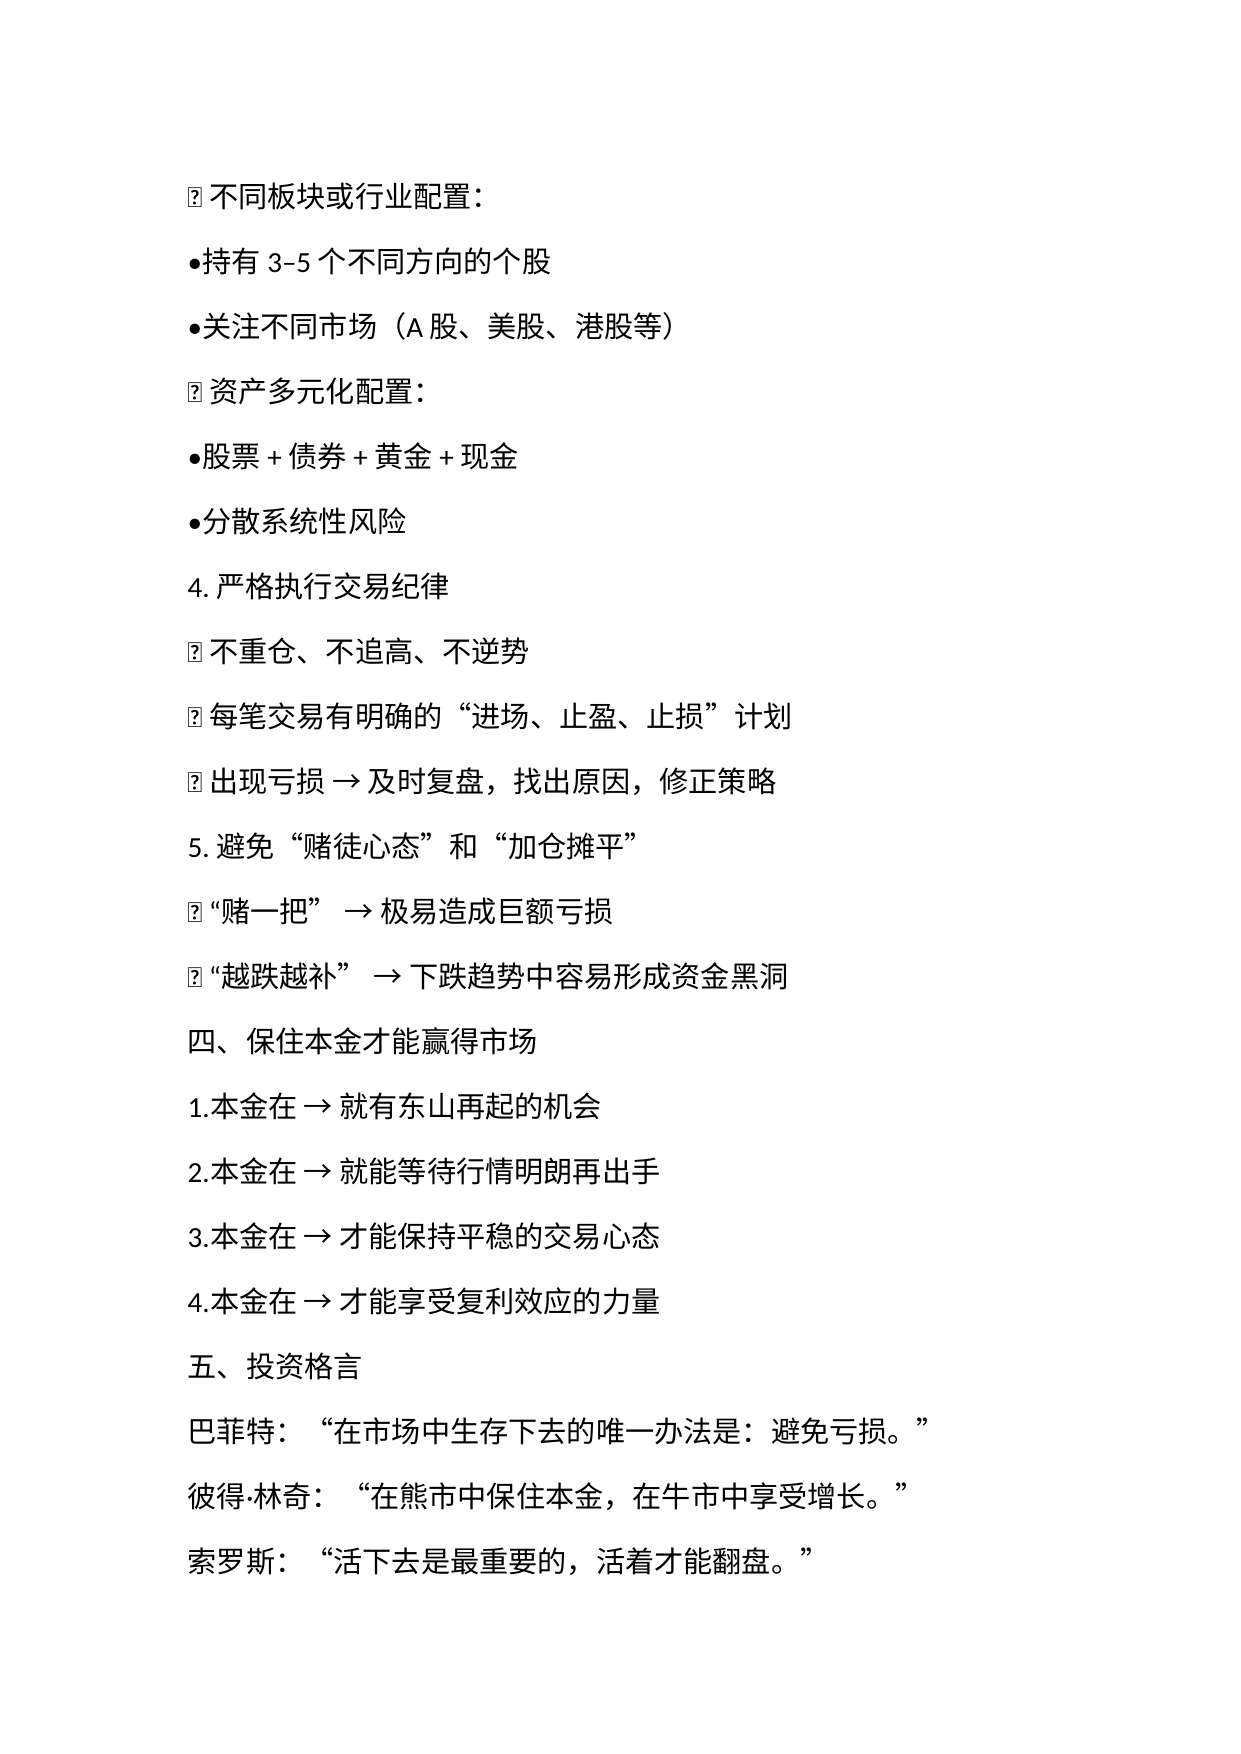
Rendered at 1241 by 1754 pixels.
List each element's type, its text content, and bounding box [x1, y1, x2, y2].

text ✅ 不同板块或行业配置： [187, 162, 1053, 227]
text ✅ 不重仓、不追高、不逆势 [187, 617, 1053, 682]
text 巴菲特：“在市场中生存下去的唯一办法是：避免亏损。” [187, 1397, 1053, 1462]
text 4. 严格执行交易纪律 [187, 552, 1053, 617]
text ✅ 每笔交易有明确的“进场、止盈、止损”计划 [187, 682, 1053, 747]
text ✅ “赌一把” → 极易造成巨额亏损 [187, 877, 1053, 942]
text 五、投资格言 [187, 1332, 1053, 1397]
text 4.本金在 → 才能享受复利效应的力量 [187, 1267, 1053, 1332]
text 3.本金在 → 才能保持平稳的交易心态 [187, 1202, 1053, 1267]
text 1.本金在 → 就有东山再起的机会 [187, 1072, 1053, 1137]
text •关注不同市场（A股、美股、港股等） [187, 292, 1053, 357]
text ✅ 出现亏损 → 及时复盘，找出原因，修正策略 [187, 747, 1053, 812]
text •股票 + 债券 + 黄金 + 现金 [187, 422, 1053, 487]
text 2.本金在 → 就能等待行情明朗再出手 [187, 1137, 1053, 1202]
text ✅ 资产多元化配置： [187, 357, 1053, 422]
text 索罗斯：“活下去是最重要的，活着才能翻盘。” [187, 1527, 1053, 1592]
text ✅ “越跌越补” → 下跌趋势中容易形成资金黑洞 [187, 942, 1053, 1007]
text 四、保住本金才能赢得市场 [187, 1007, 1053, 1072]
text •分散系统性风险 [187, 487, 1053, 552]
text 5. 避免“赌徒心态”和“加仓摊平” [187, 812, 1053, 877]
text •持有 3–5 个不同方向的个股 [187, 227, 1053, 292]
text 彼得·林奇：“在熊市中保住本金，在牛市中享受增长。” [187, 1462, 1053, 1527]
